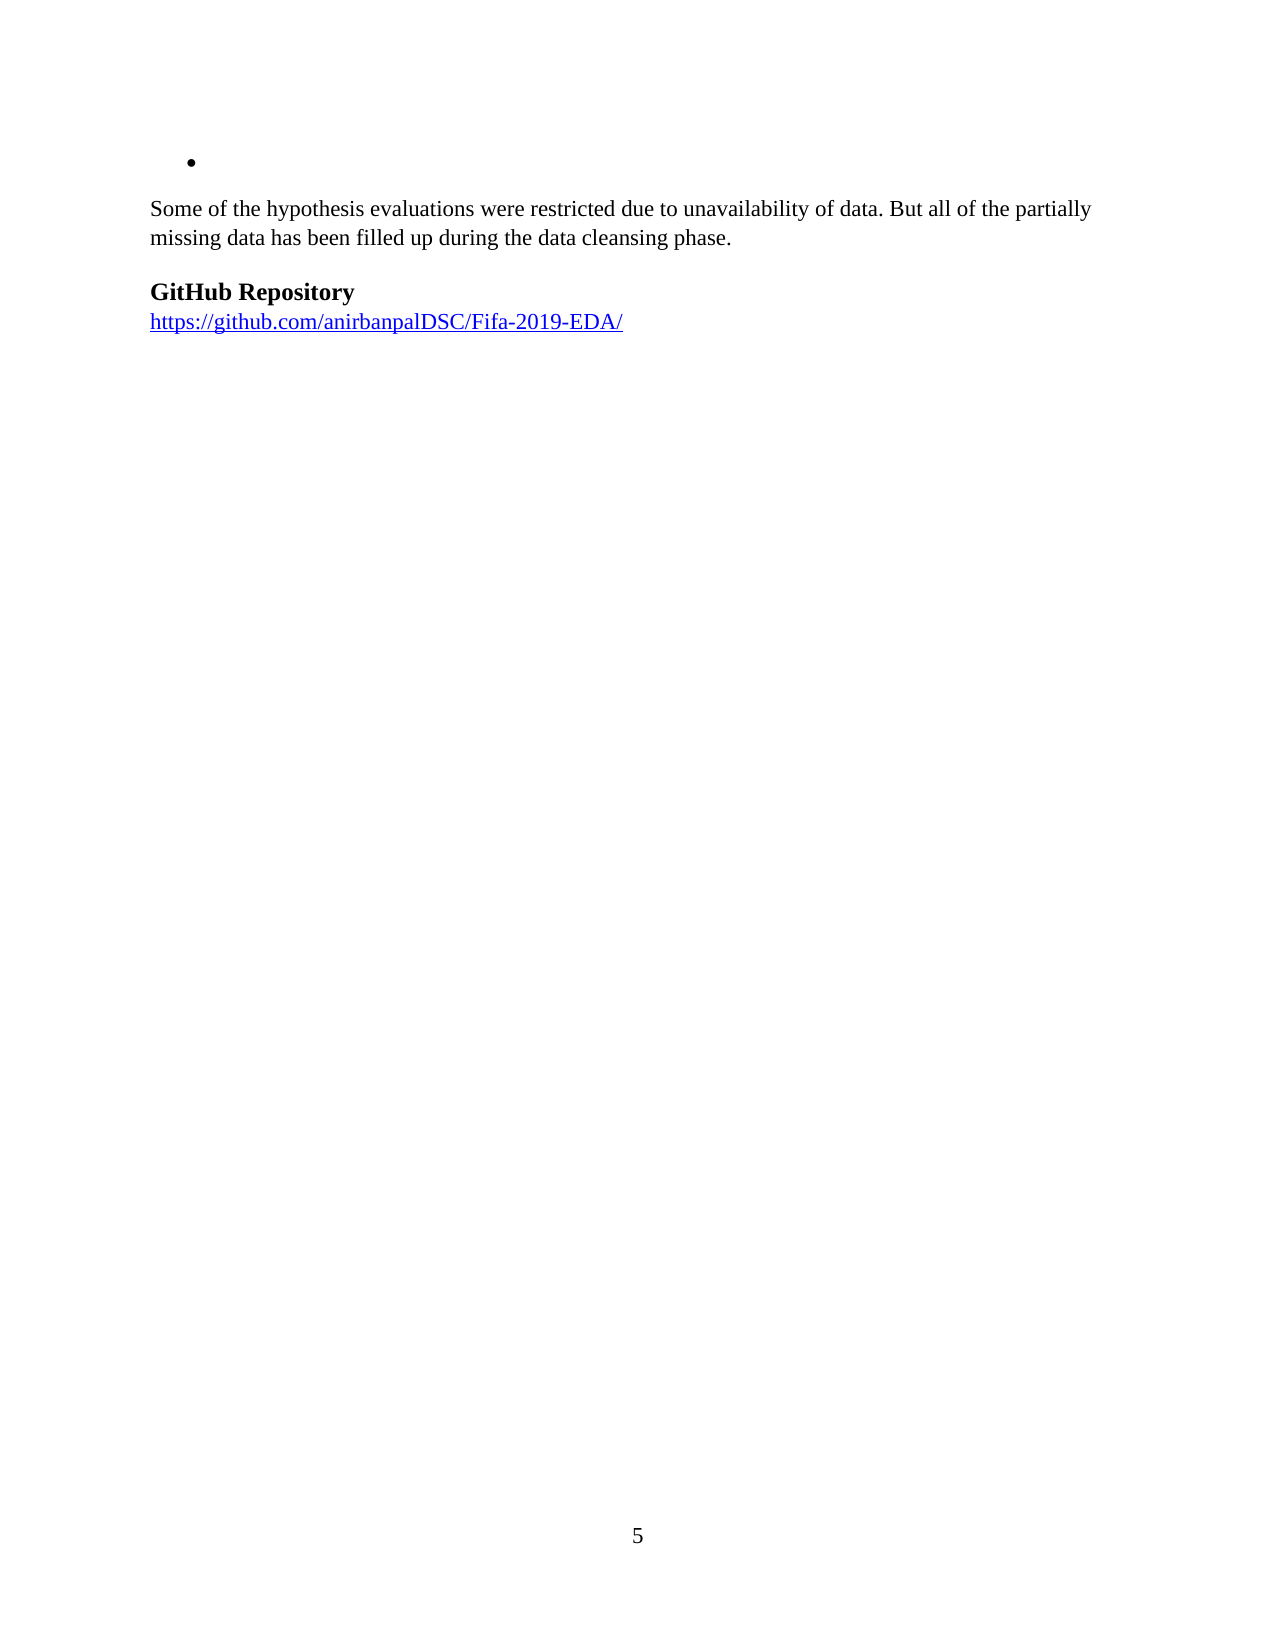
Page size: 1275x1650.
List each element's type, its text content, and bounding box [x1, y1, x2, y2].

subtitle GitHub Repository [150, 277, 1125, 306]
text https://github.com/anirbanpalDSC/Fifa-2019-EDA/ [150, 308, 1125, 334]
text Some of the hypothesis evaluations were restricted due to unavailability of data. But all of the partially missing data has been filled up during the data cleansing phase. [150, 195, 1125, 250]
